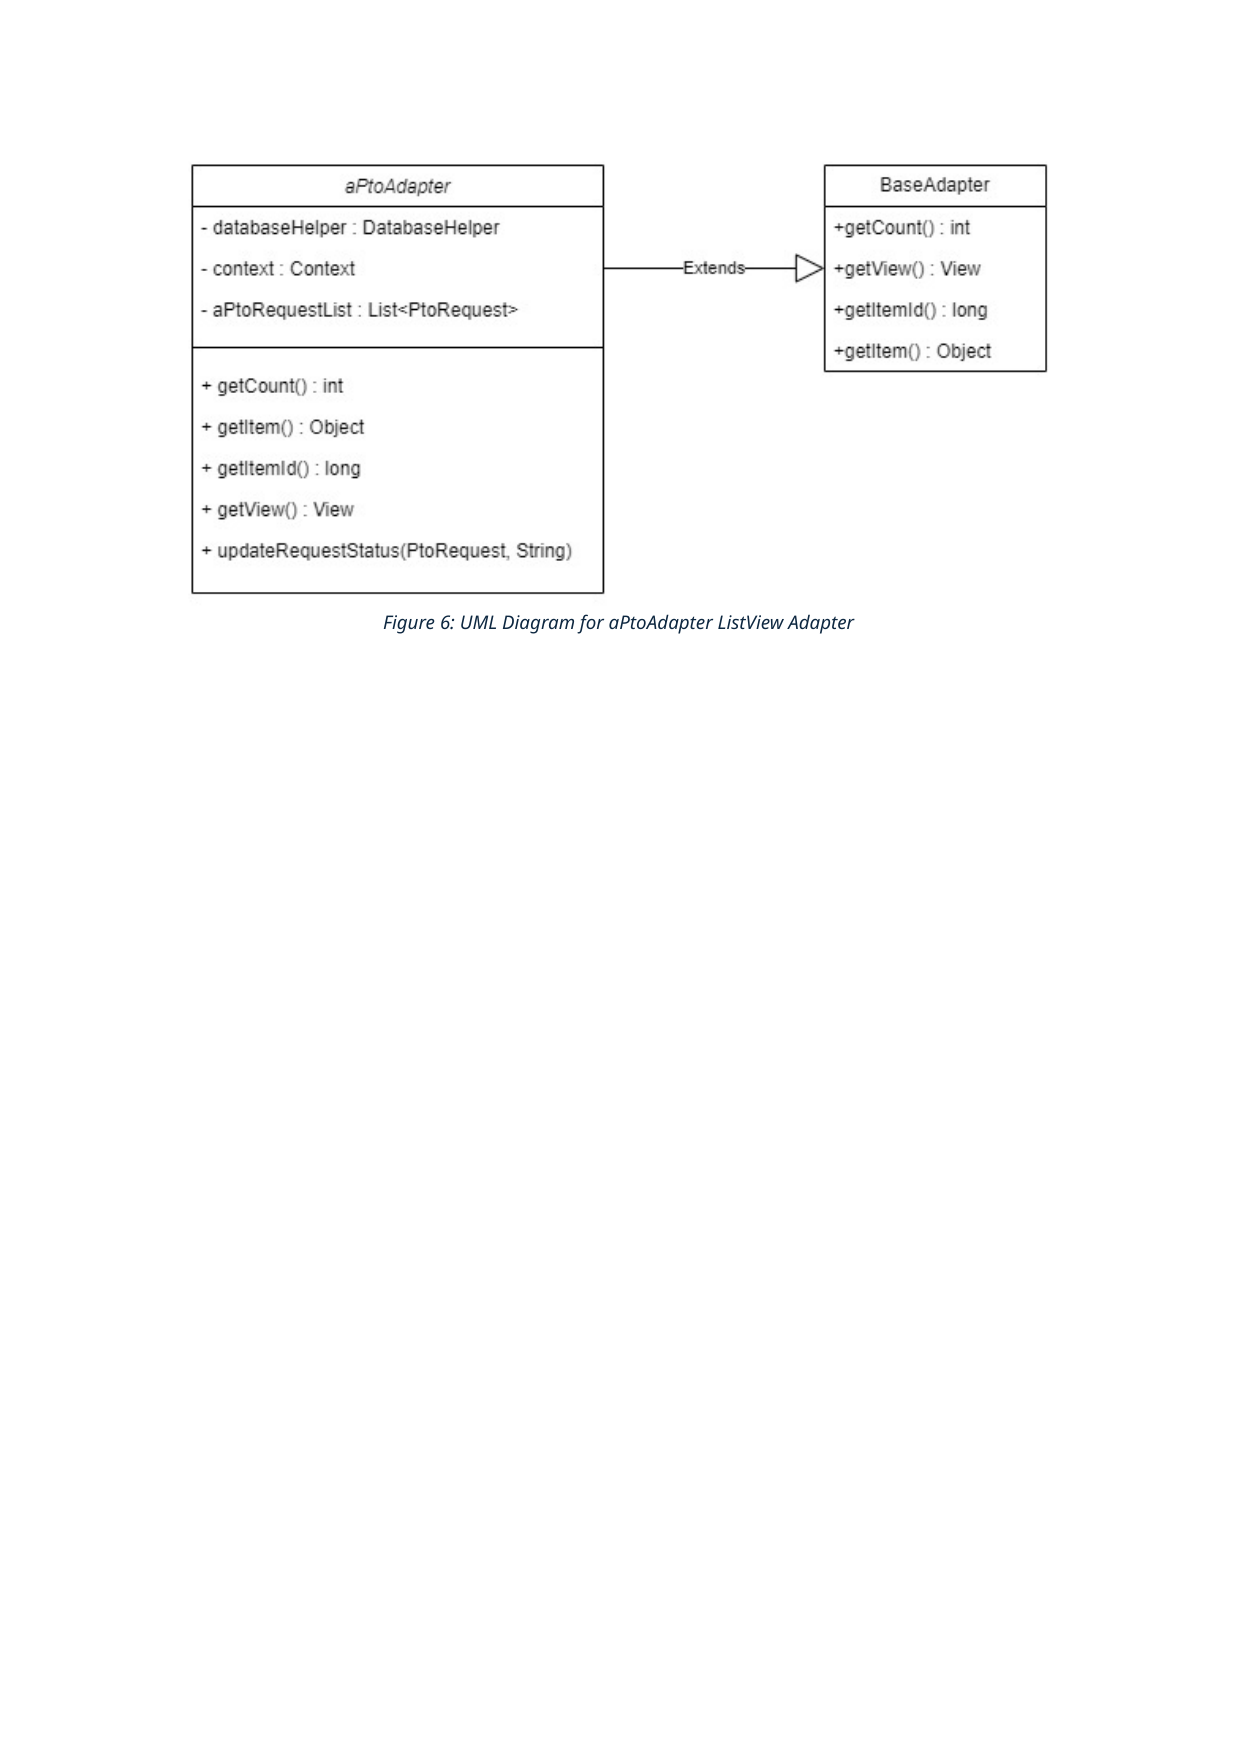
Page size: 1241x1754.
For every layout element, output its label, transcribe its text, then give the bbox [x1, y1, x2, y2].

picture [176, 150, 1063, 610]
